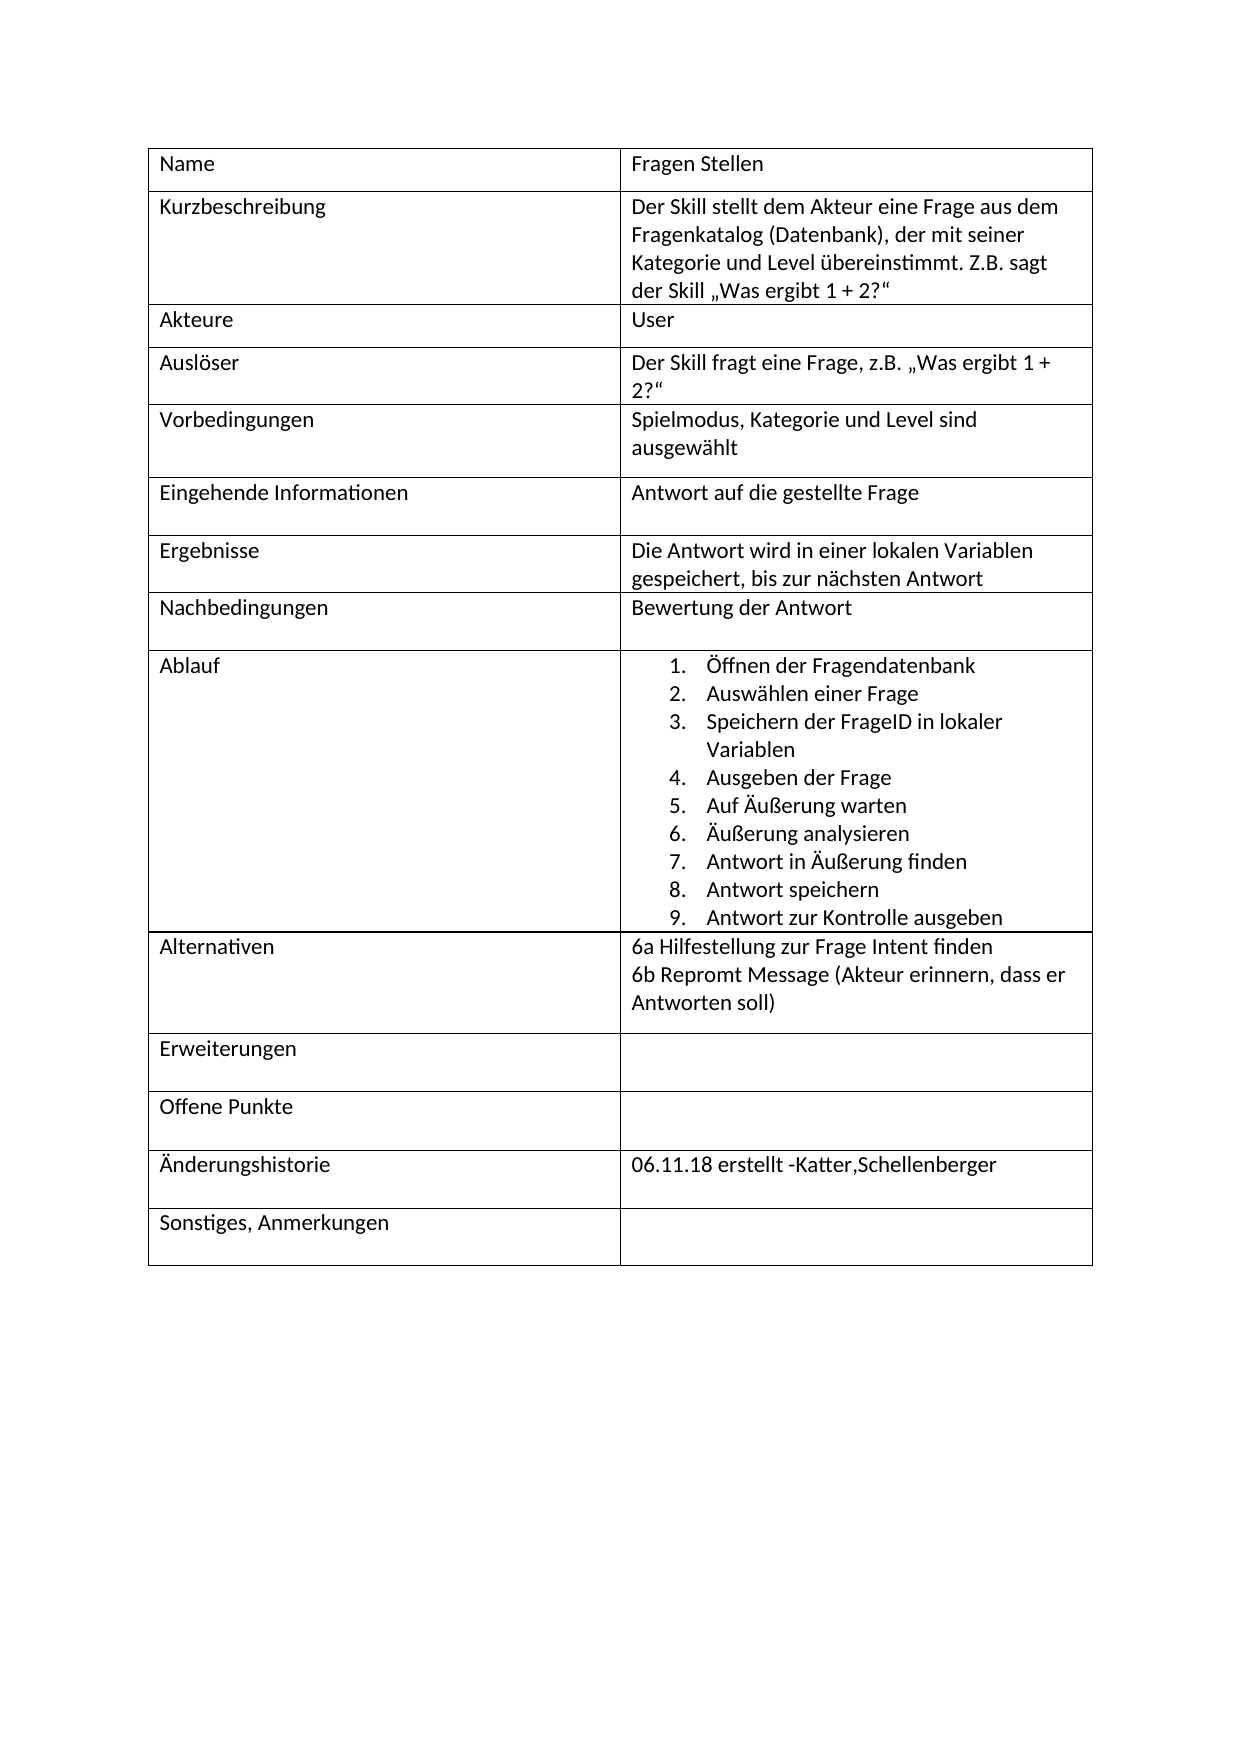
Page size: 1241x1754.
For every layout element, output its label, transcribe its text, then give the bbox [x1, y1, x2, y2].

table_cell Antwort auf die gestellte Frage [621, 478, 1092, 535]
table_cell Spielmodus, Kategorie und Level sind ausgewählt [621, 405, 1092, 477]
table_cell Akteure [149, 305, 620, 347]
table_cell Alternativen [149, 933, 620, 1033]
table_cell Eingehende Informationen [149, 478, 620, 535]
table_cell Ergebnisse [149, 536, 620, 592]
table_cell Änderungshistorie [149, 1151, 620, 1207]
table_cell Erweiterungen [149, 1034, 620, 1091]
table_cell Sonstiges, Anmerkungen [149, 1209, 620, 1265]
table_cell [621, 1034, 1092, 1091]
table_cell Kurzbeschreibung [149, 192, 620, 304]
table_cell Ablauf [149, 651, 620, 931]
table_cell Nachbedingungen [149, 593, 620, 650]
table_cell Der Skill fragt eine Frage, z.B. „Was ergibt 1 + 2?“ [621, 348, 1092, 404]
table_cell User [621, 305, 1092, 347]
table_cell Auslöser [149, 348, 620, 404]
table_cell [621, 1209, 1092, 1265]
table_header Fragen Stellen [621, 149, 1092, 191]
table_cell Bewertung der Antwort [621, 593, 1092, 650]
table_cell Die Antwort wird in einer lokalen Variablen gespeichert, bis zur nächsten Antwort [621, 536, 1092, 592]
table_cell Offene Punkte [149, 1092, 620, 1149]
table_cell Der Skill stellt dem Akteur eine Frage aus dem Fragenkatalog (Datenbank), der mit seiner Kategorie und Level übereinstimmt. Z.B. sagt der Skill „Was ergibt 1 + 2?“ [621, 192, 1092, 304]
table_cell Vorbedingungen [149, 405, 620, 477]
table_cell Öffnen der Fragendatenbank Auswählen einer Frage Speichern der FrageID in lokaler Variablen Ausgeben der Frage Auf Äußerung warten Äußerung analysieren Antwort in Äußerung finden Antwort speichern Antwort zur Kontrolle ausgeben [621, 651, 1092, 931]
table_cell [621, 1092, 1092, 1149]
table_cell 6a Hilfestellung zur Frage Intent finden 6b Repromt Message (Akteur erinnern, dass er Antworten soll) [621, 933, 1092, 1033]
table_header Name [149, 149, 620, 191]
table_cell 06.11.18 erstellt -Katter,Schellenberger [621, 1151, 1092, 1207]
